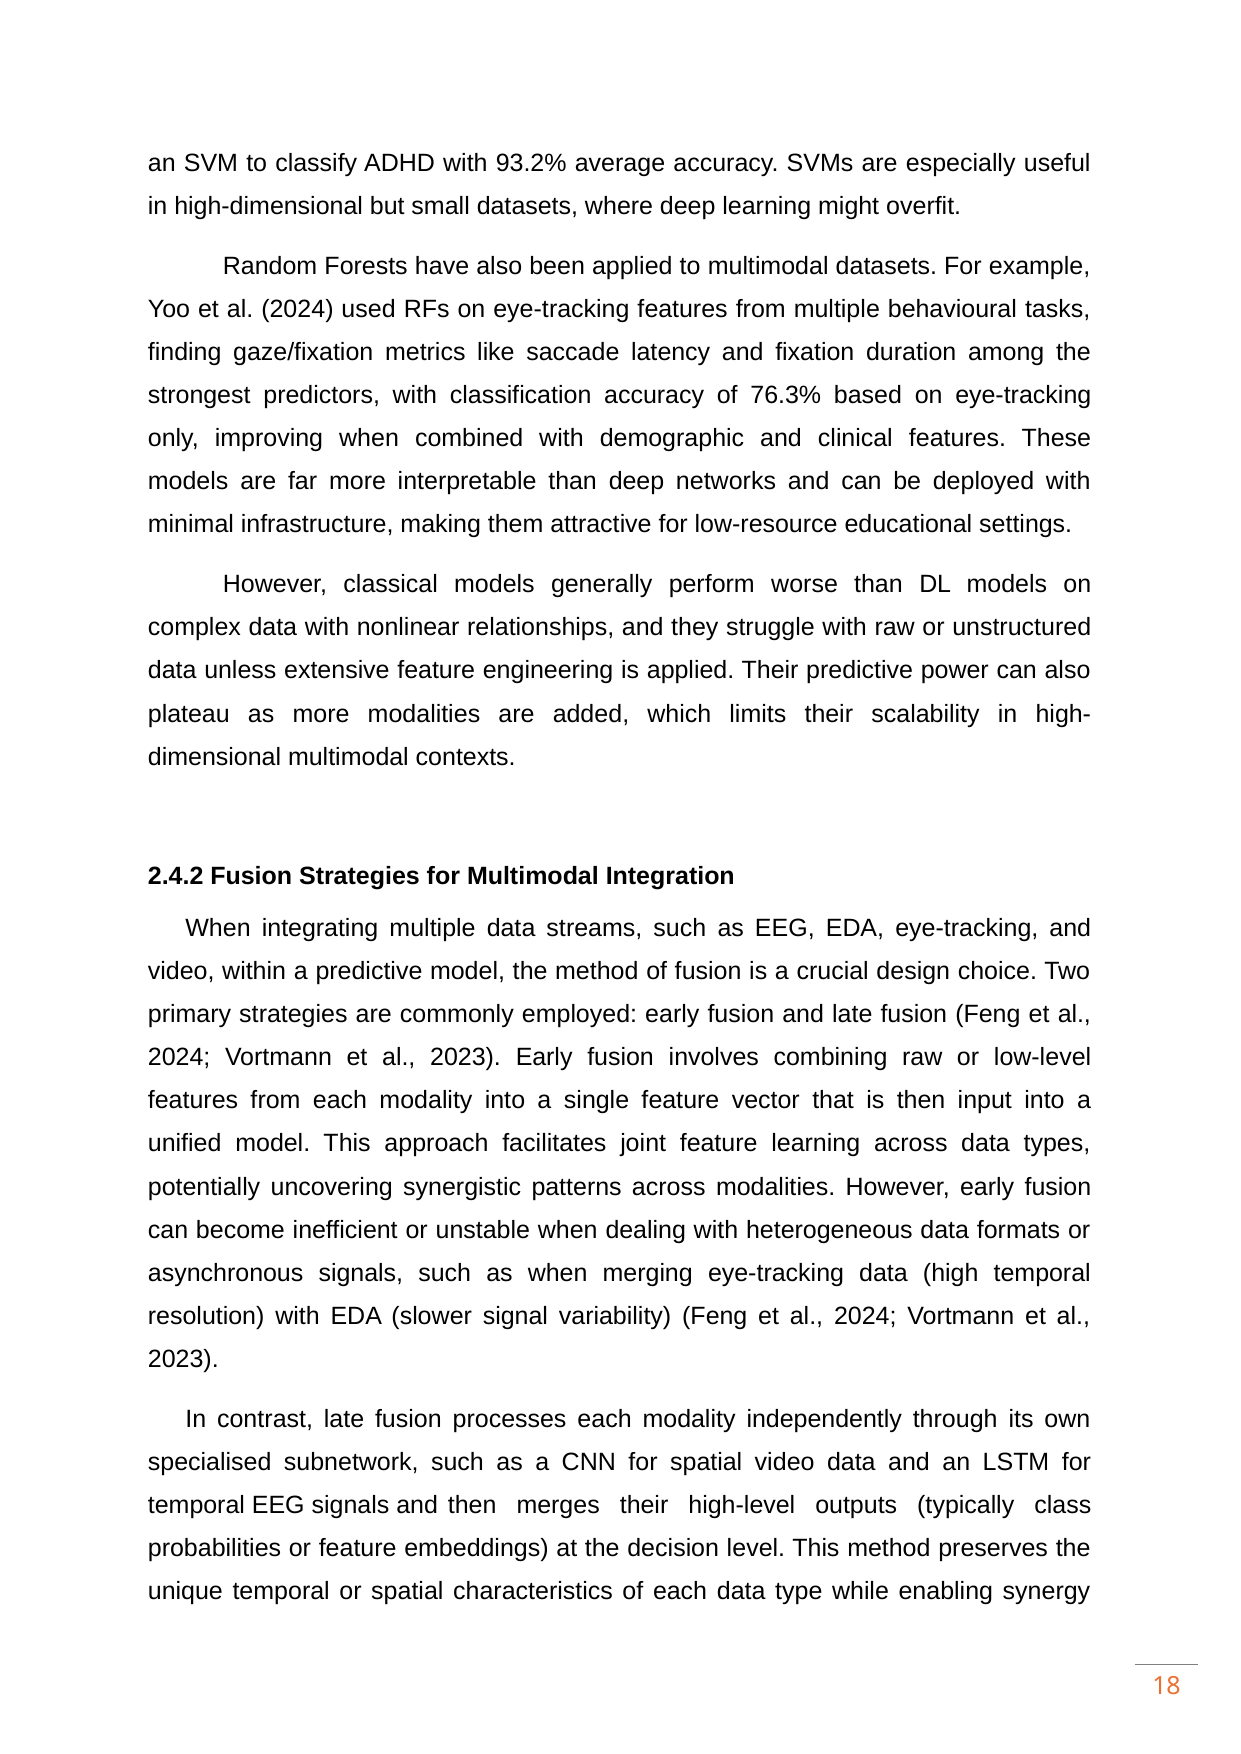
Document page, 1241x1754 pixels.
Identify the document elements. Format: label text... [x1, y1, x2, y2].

text When integrating multiple data streams, such as EEG, EDA, eye-tracking, and video, within a predictive model, the method of fusion is a crucial design choice. Two primary strategies are commonly employed: early fusion and late fusion (Feng et al., 2024; Vortmann et al., 2023). Early fusion involves combining raw or low-level features from each modality into a single feature vector that is then input into a unified model. This approach facilitates joint feature learning across data types, potentially uncovering synergistic patterns across modalities. However, early fusion can become inefficient or unstable when dealing with heterogeneous data formats or asynchronous signals, such as when merging eye-tracking data (high temporal resolution) with EDA (slower signal variability) (Feng et al., 2024; Vortmann et al., 2023). [148, 913, 1092, 1373]
subtitle 2.4.2 Fusion Strategies for Multimodal Integration [148, 861, 1092, 890]
text However, classical models generally perform worse than DL models on complex data with nonlinear relationships, and they struggle with raw or unstructured data unless extensive feature engineering is applied. Their predictive power can also plateau as more modalities are added, which limits their scalability in high-dimensional multimodal contexts. [148, 569, 1092, 770]
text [148, 148, 1092, 219]
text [148, 1404, 1092, 1605]
text Random Forests have also been applied to multimodal datasets. For example, Yoo et al. (2024) used RFs on eye-tracking features from multiple behavioural tasks, finding gaze/fixation metrics like saccade latency and fixation duration among the strongest predictors, with classification accuracy of 76.3% based on eye-tracking only, improving when combined with demographic and clinical features. These models are far more interpretable than deep networks and can be deployed with minimal infrastructure, making them attractive for low-resource educational settings. [148, 251, 1092, 538]
